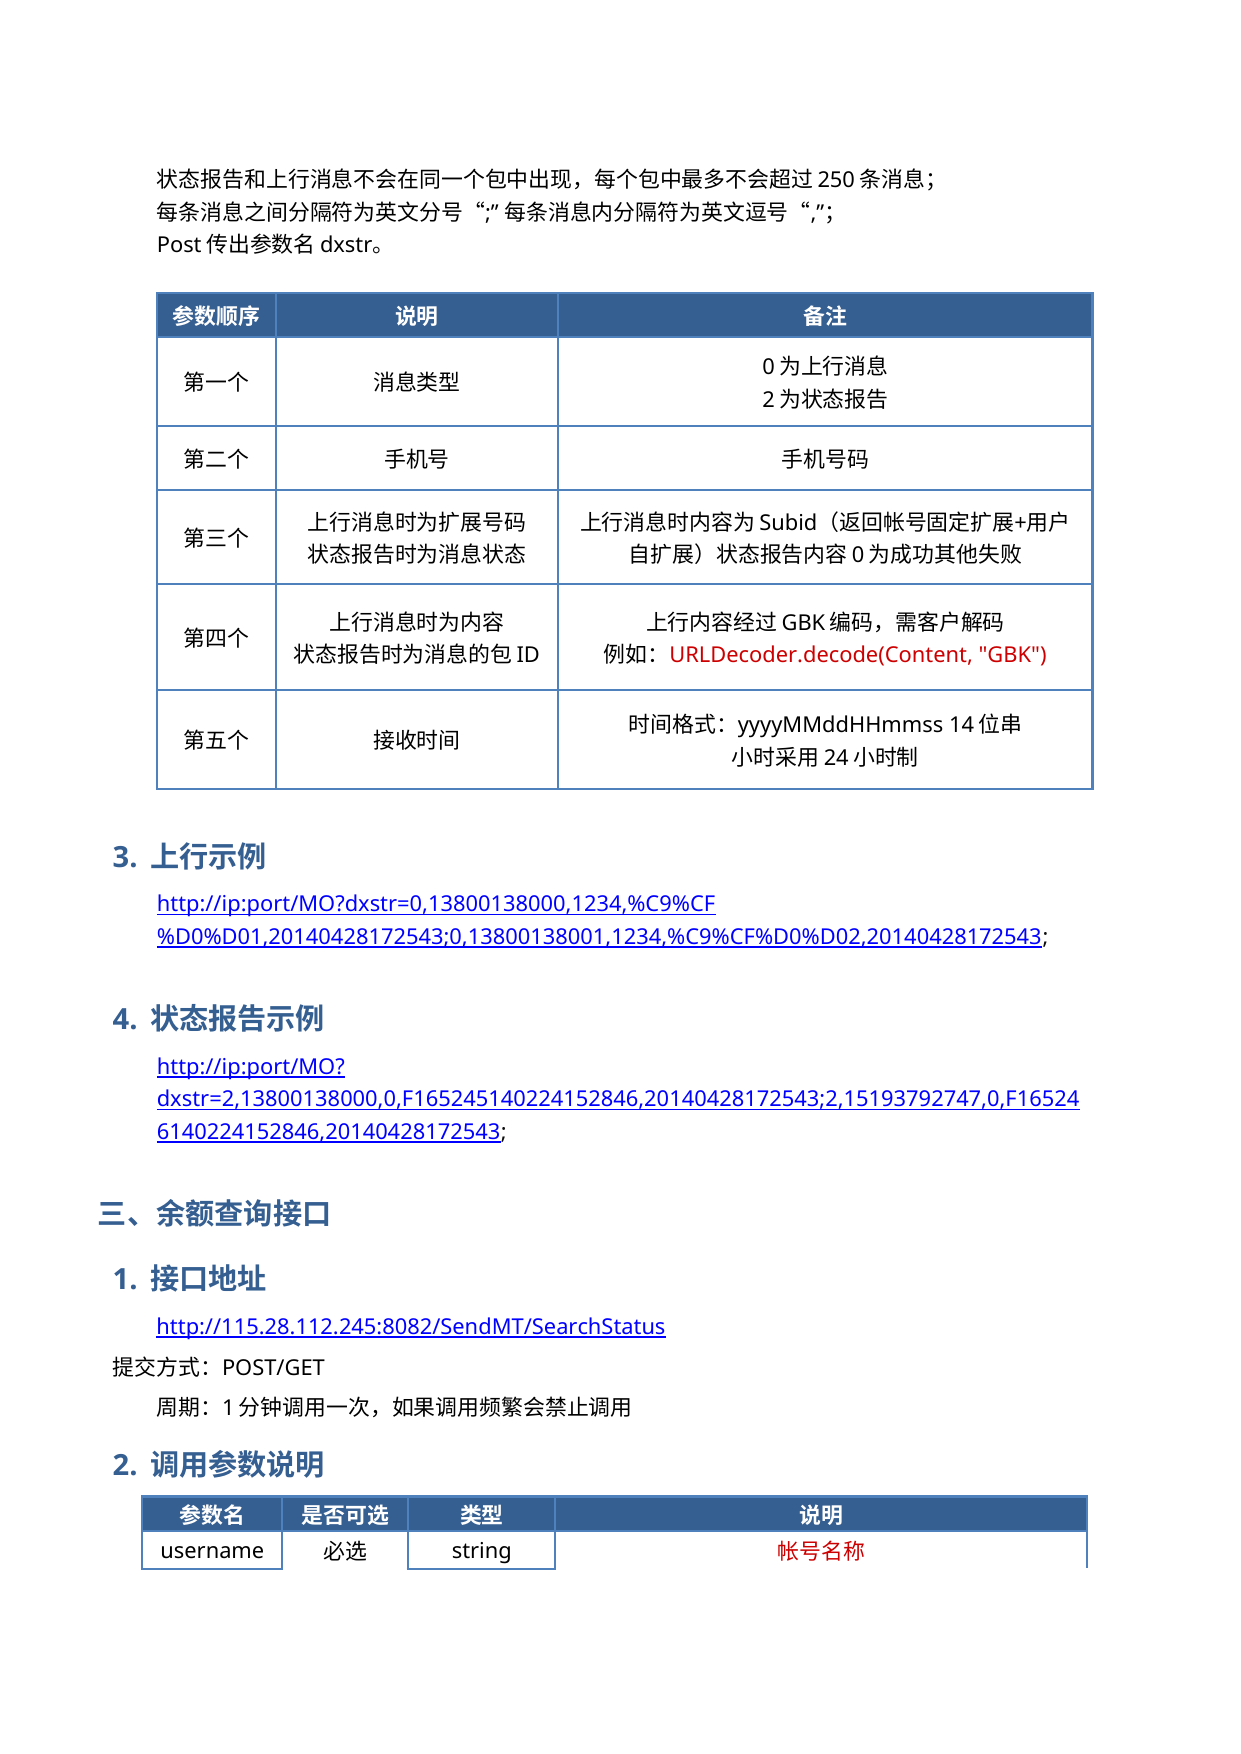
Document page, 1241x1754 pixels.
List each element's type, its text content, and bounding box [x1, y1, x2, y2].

text http://ip:port/MO?dxstr=2,13800138000,0,F165245140224152846,20140428172543;2,15193792747,0,F165246140224152846,20140428172543; [157, 1049, 1087, 1147]
table_header 说明 [556, 1498, 1086, 1530]
text Post传出参数名dxstr。 [157, 227, 1128, 259]
table_header 是否可选 [283, 1498, 407, 1530]
subtitle 接口地址 [112, 1244, 1128, 1309]
table_cell 消息类型 [277, 338, 557, 424]
table_cell 上行消息时为扩展号码 状态报告时为消息状态 [277, 491, 557, 582]
table_header 备注 [559, 294, 1091, 336]
table_cell string [409, 1532, 554, 1567]
subtitle 余额查询接口 [83, 1179, 1128, 1244]
subtitle 调用参数说明 [112, 1430, 1128, 1495]
subtitle 状态报告示例 [112, 984, 1128, 1049]
table_cell 0为上行消息 2为状态报告 [559, 338, 1091, 424]
table_cell 第四个 [158, 585, 275, 689]
text 提交方式：POST/GET [112, 1349, 1128, 1382]
table_header 参数名 [143, 1498, 281, 1530]
text 周期：1分钟调用一次，如果调用频繁会禁止调用 [112, 1390, 1128, 1422]
table_header 说明 [277, 294, 557, 336]
table_cell 接收时间 [277, 691, 557, 787]
table_cell username [143, 1532, 281, 1567]
text http://ip:port/MO?dxstr=0,13800138000,1234,%C9%CF%D0%D01,20140428172543;0,13800138001,1234,%C9%CF%D0%D02,20140428172543; [157, 887, 1087, 952]
text 状态报告和上行消息不会在同一个包中出现，每个包中最多不会超过250条消息； [157, 162, 1128, 194]
subtitle 上行示例 [112, 822, 1128, 887]
table_header 类型 [409, 1498, 554, 1530]
table_cell 时间格式：yyyyMMddHHmmss 14位串 小时采用24小时制 [559, 691, 1091, 787]
table_cell 手机号 [277, 427, 557, 489]
table_cell 第二个 [158, 427, 275, 489]
table_cell 上行消息时内容为Subid（返回帐号固定扩展+用户自扩展）状态报告内容0为成功其他失败 [559, 491, 1091, 582]
table_cell 第五个 [158, 691, 275, 787]
table_cell 帐号名称 [556, 1532, 1086, 1567]
table_header 参数顺序 [158, 294, 275, 336]
table_cell 第三个 [158, 491, 275, 582]
table_cell 手机号码 [559, 427, 1091, 489]
text http://115.28.112.245:8082/SendMT/SearchStatus [112, 1309, 1128, 1342]
table_cell 上行内容经过GBK编码，需客户解码 例如：URLDecoder.decode(Content, "GBK") [559, 585, 1091, 689]
text 每条消息之间分隔符为英文分号“;” 每条消息内分隔符为英文逗号“,”； [157, 194, 1128, 227]
table_cell 第一个 [158, 338, 275, 424]
table_cell 必选 [283, 1532, 407, 1567]
table_cell 上行消息时为内容 状态报告时为消息的包ID [277, 585, 557, 689]
